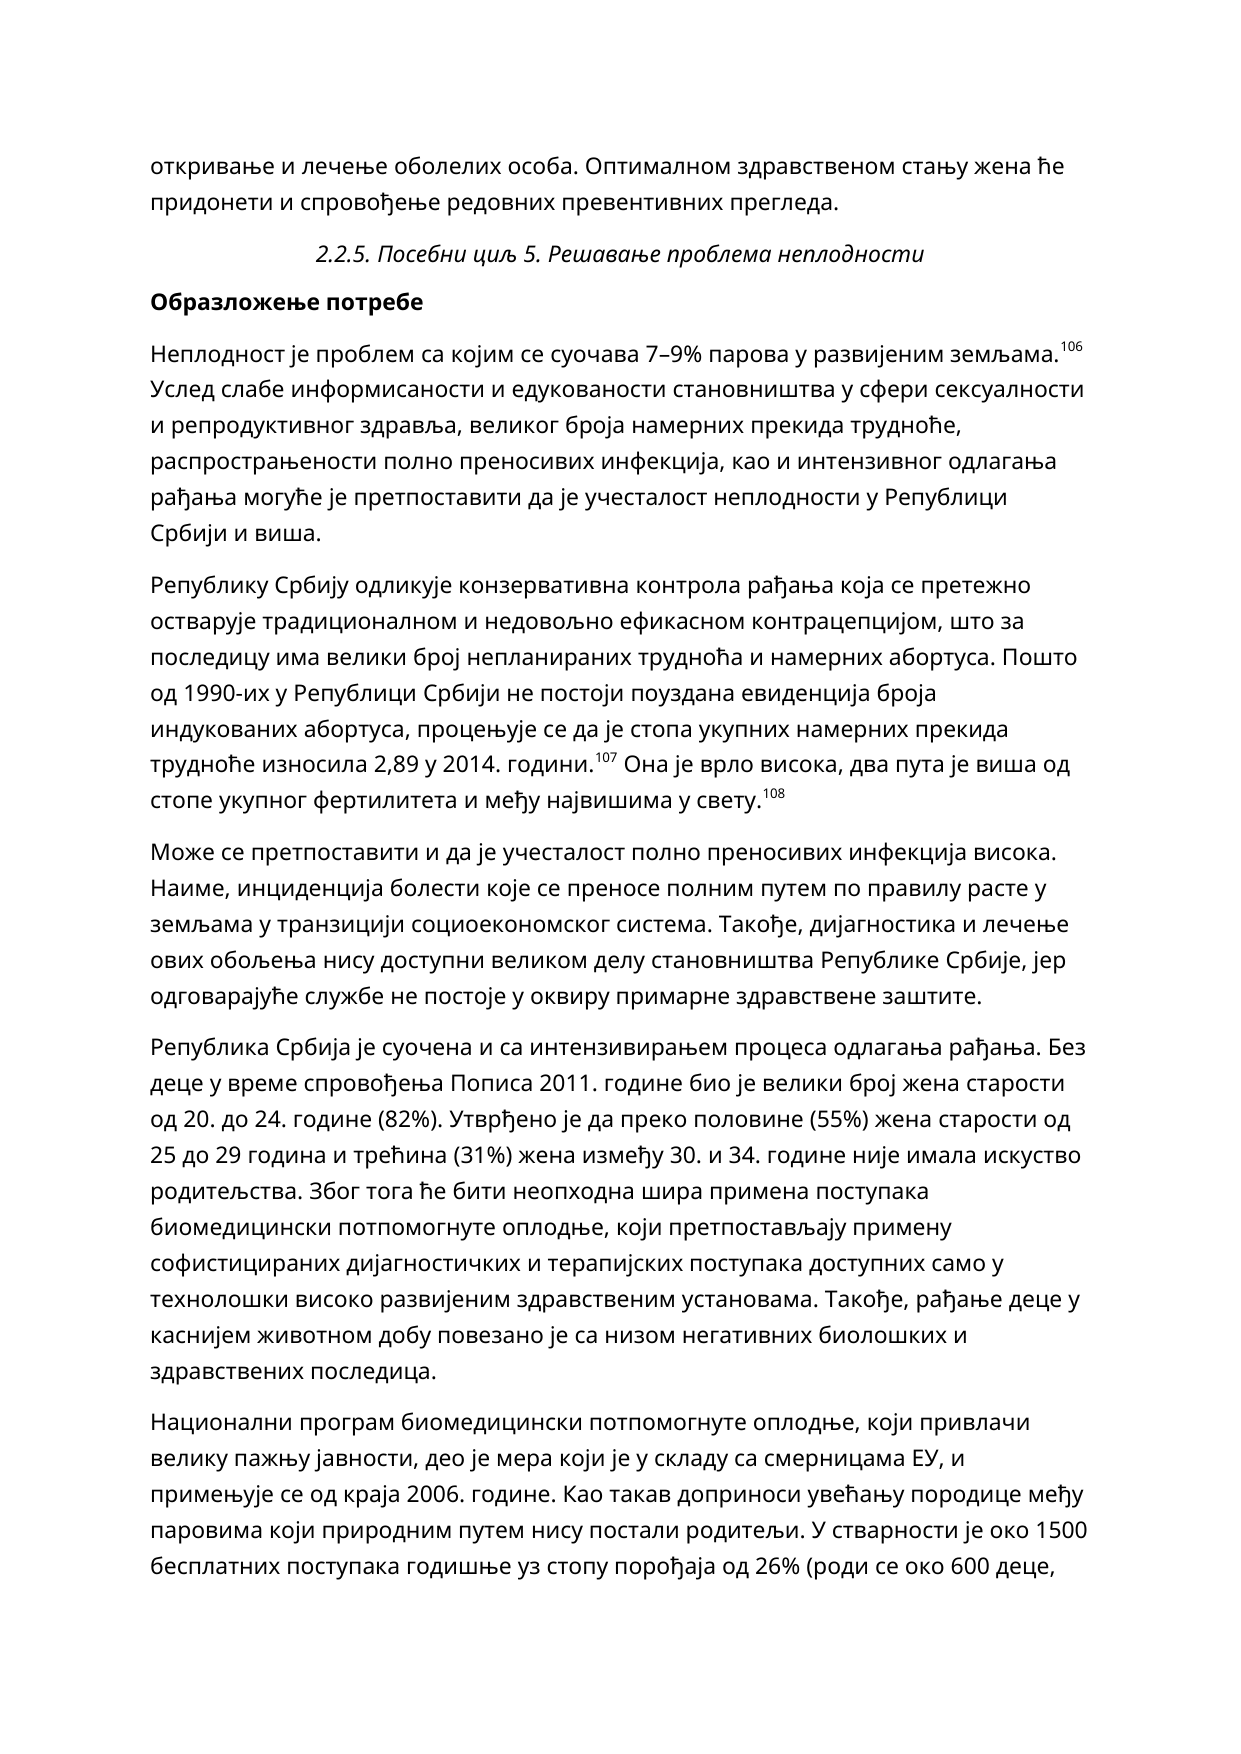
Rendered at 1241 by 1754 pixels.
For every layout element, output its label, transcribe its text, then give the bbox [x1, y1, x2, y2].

text Република Србија је суочена и са интензивирањем процеса одлагања рађања. Без деце у време спровођења Пописа 2011. године био je велики број жена старости од 20. до 24. године (82%). Утврђено је да преко половине (55%) жена старости од 25 до 29 година и трећина (31%) жена између 30. и 34. године није имала искуство родитељства. Због тога ће бити неопходна шира примена поступака биомедицински потпомогнуте оплодње, који претпостављају примену софистицираних дијагностичких и терапијских поступака доступних само у технолошки високо развијеним здравственим установама. Такође, рађање деце у каснијем животном добу повезано је са низом негативних биолошких и здравствених последица. [150, 1031, 1090, 1386]
text Образложење потребе [150, 286, 1090, 317]
text Може се претпоставити и да је учесталост полно преносивих инфекција висока. Наиме, инциденција болести које се преносе полним путем по правилу расте у земљама у транзицији социоекономског система. Такође, дијагностика и лечење ових обољења нису доступни великом делу становништва Републике Србије, јер одговарајуће службе не постоје у оквиру примарне здравствене заштите. [150, 836, 1090, 1011]
text Републику Србију одликује конзервативна контрола рађања која се претежно остварује традиционалном и недовољно ефикасном контрацепцијом, што за последицу има велики број непланираних трудноћа и намерних абортуса. Пошто од 1990-их у Републици Србији не постоји поуздана евиденција броја индукованих абортуса, процењује се да је стопа укупних намерних прекида трудноће износила 2,89 у 2014. години.107 Она је врло висока, два пута је виша од стопе укупног фертилитета и међу највишима у свету.108 [150, 569, 1090, 816]
text 2.2.5. Посебни циљ 5. Решавање проблема неплодности [150, 237, 1090, 269]
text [150, 1406, 1090, 1581]
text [150, 150, 1090, 217]
text Неплодност је проблем са којим се суочава 7–9% парова у развијеним земљама.106 Услед слабе информисаности и едукованости становништва у сфери сексуалности и репродуктивног здравља, великог броја намерних прекида трудноће, распрострањености полно преносивих инфекција, као и интензивног одлагања рађања могуће је претпоставити да је учесталост неплодности у Републици Србији и виша. [150, 337, 1090, 548]
